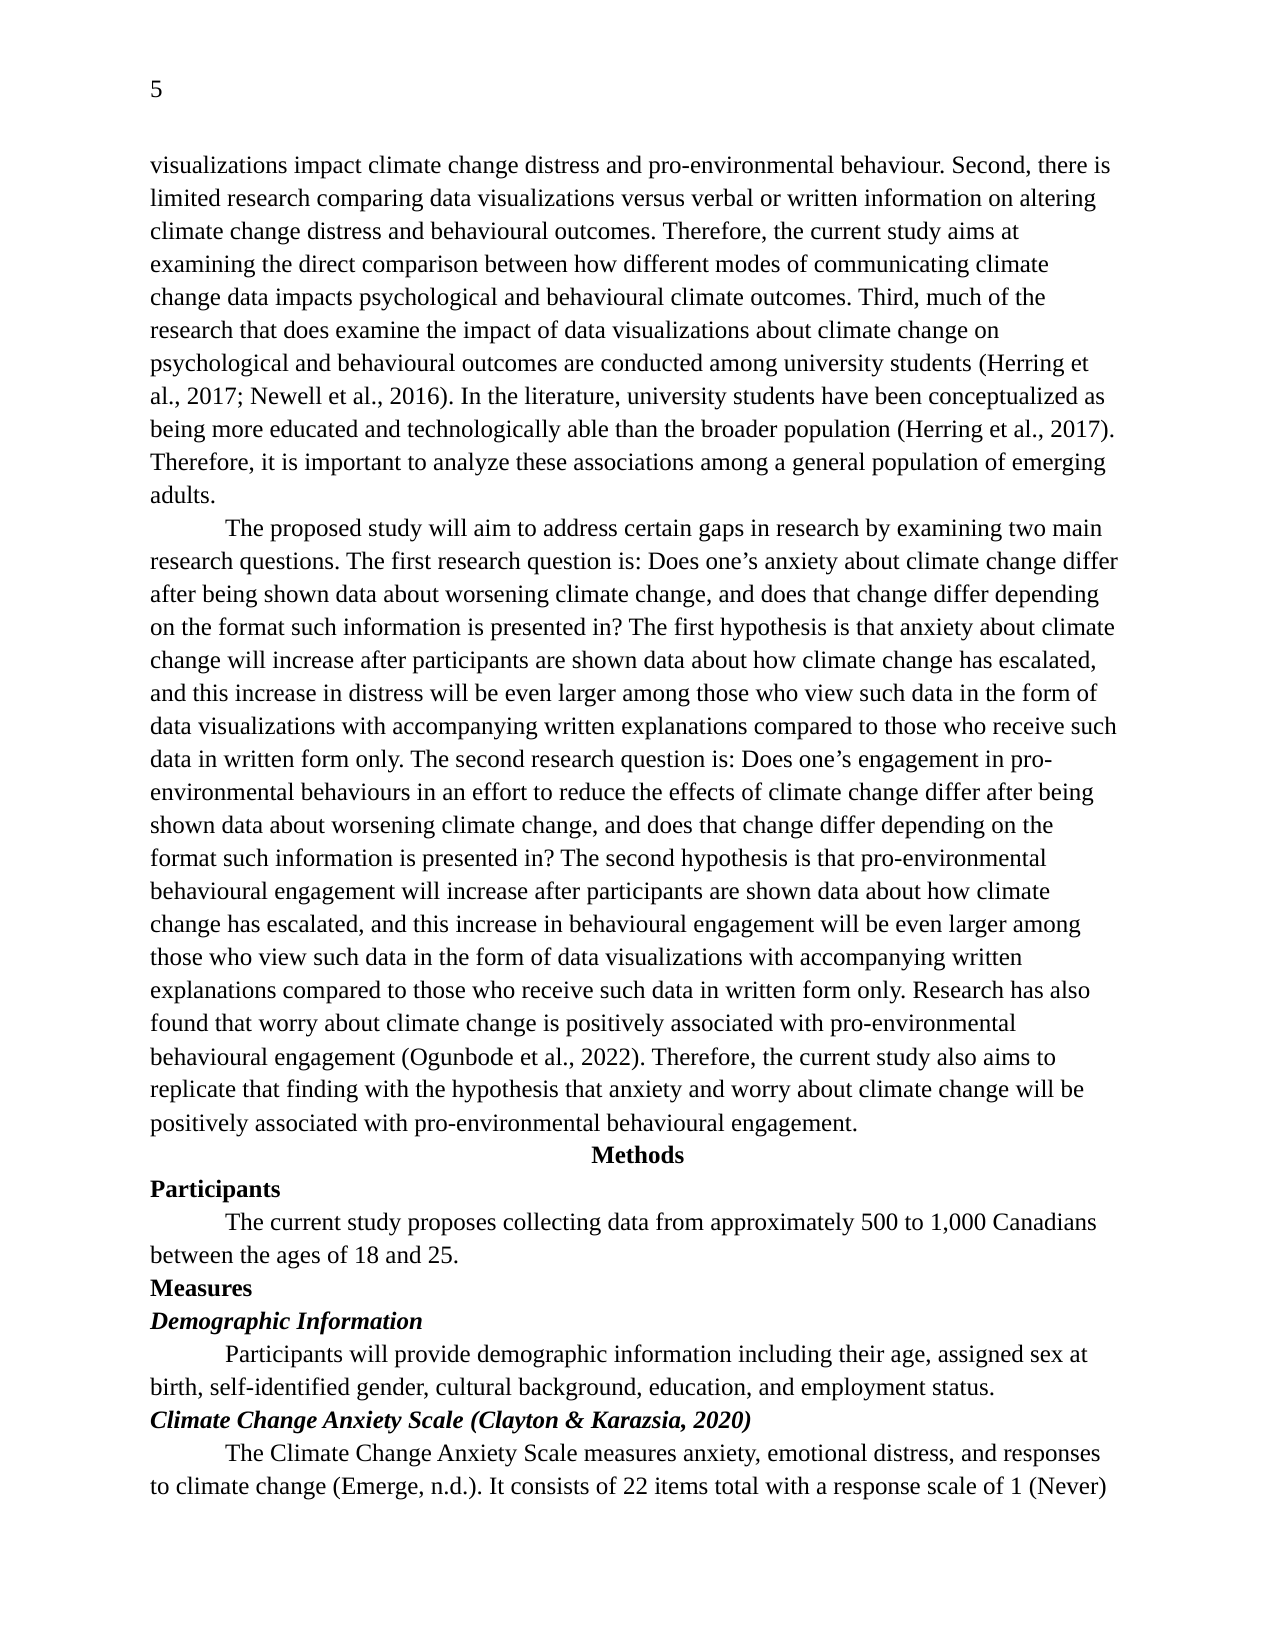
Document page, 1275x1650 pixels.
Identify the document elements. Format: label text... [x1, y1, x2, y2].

text The proposed study will aim to address certain gaps in research by examining two main research questions. The first research question is: Does one’s anxiety about climate change differ after being shown data about worsening climate change, and does that change differ depending on the format such information is presented in? The first hypothesis is that anxiety about climate change will increase after participants are shown data about how climate change has escalated, and this increase in distress will be even larger among those who view such data in the form of data visualizations with accompanying written explanations compared to those who receive such data in written form only. The second research question is: Does one’s engagement in pro-environmental behaviours in an effort to reduce the effects of climate change differ after being shown data about worsening climate change, and does that change differ depending on the format such information is presented in? The second hypothesis is that pro-environmental behavioural engagement will increase after participants are shown data about how climate change has escalated, and this increase in behavioural engagement will be even larger among those who view such data in the form of data visualizations with accompanying written explanations compared to those who receive such data in written form only. Research has also found that worry about climate change is positively associated with pro-environmental behavioural engagement (Ogunbode et al., 2022). Therefore, the current study also aims to replicate that finding with the hypothesis that anxiety and worry about climate change will be positively associated with pro-environmental behavioural engagement. [150, 513, 1125, 1136]
text Methods [150, 1141, 1125, 1169]
text Climate Change Anxiety Scale (Clayton & Karazsia, 2020) [150, 1405, 1125, 1433]
text The current study proposes collecting data from approximately 500 to 1,000 Canadians between the ages of 18 and 25. [150, 1207, 1125, 1268]
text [150, 1438, 1125, 1499]
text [150, 150, 1125, 509]
text Participants will provide demographic information including their age, assigned sex at birth, self-identified gender, cultural background, education, and employment status. [150, 1339, 1125, 1401]
text Measures [150, 1273, 1125, 1301]
text Demographic Information [150, 1306, 1125, 1334]
text Participants [150, 1174, 1125, 1202]
